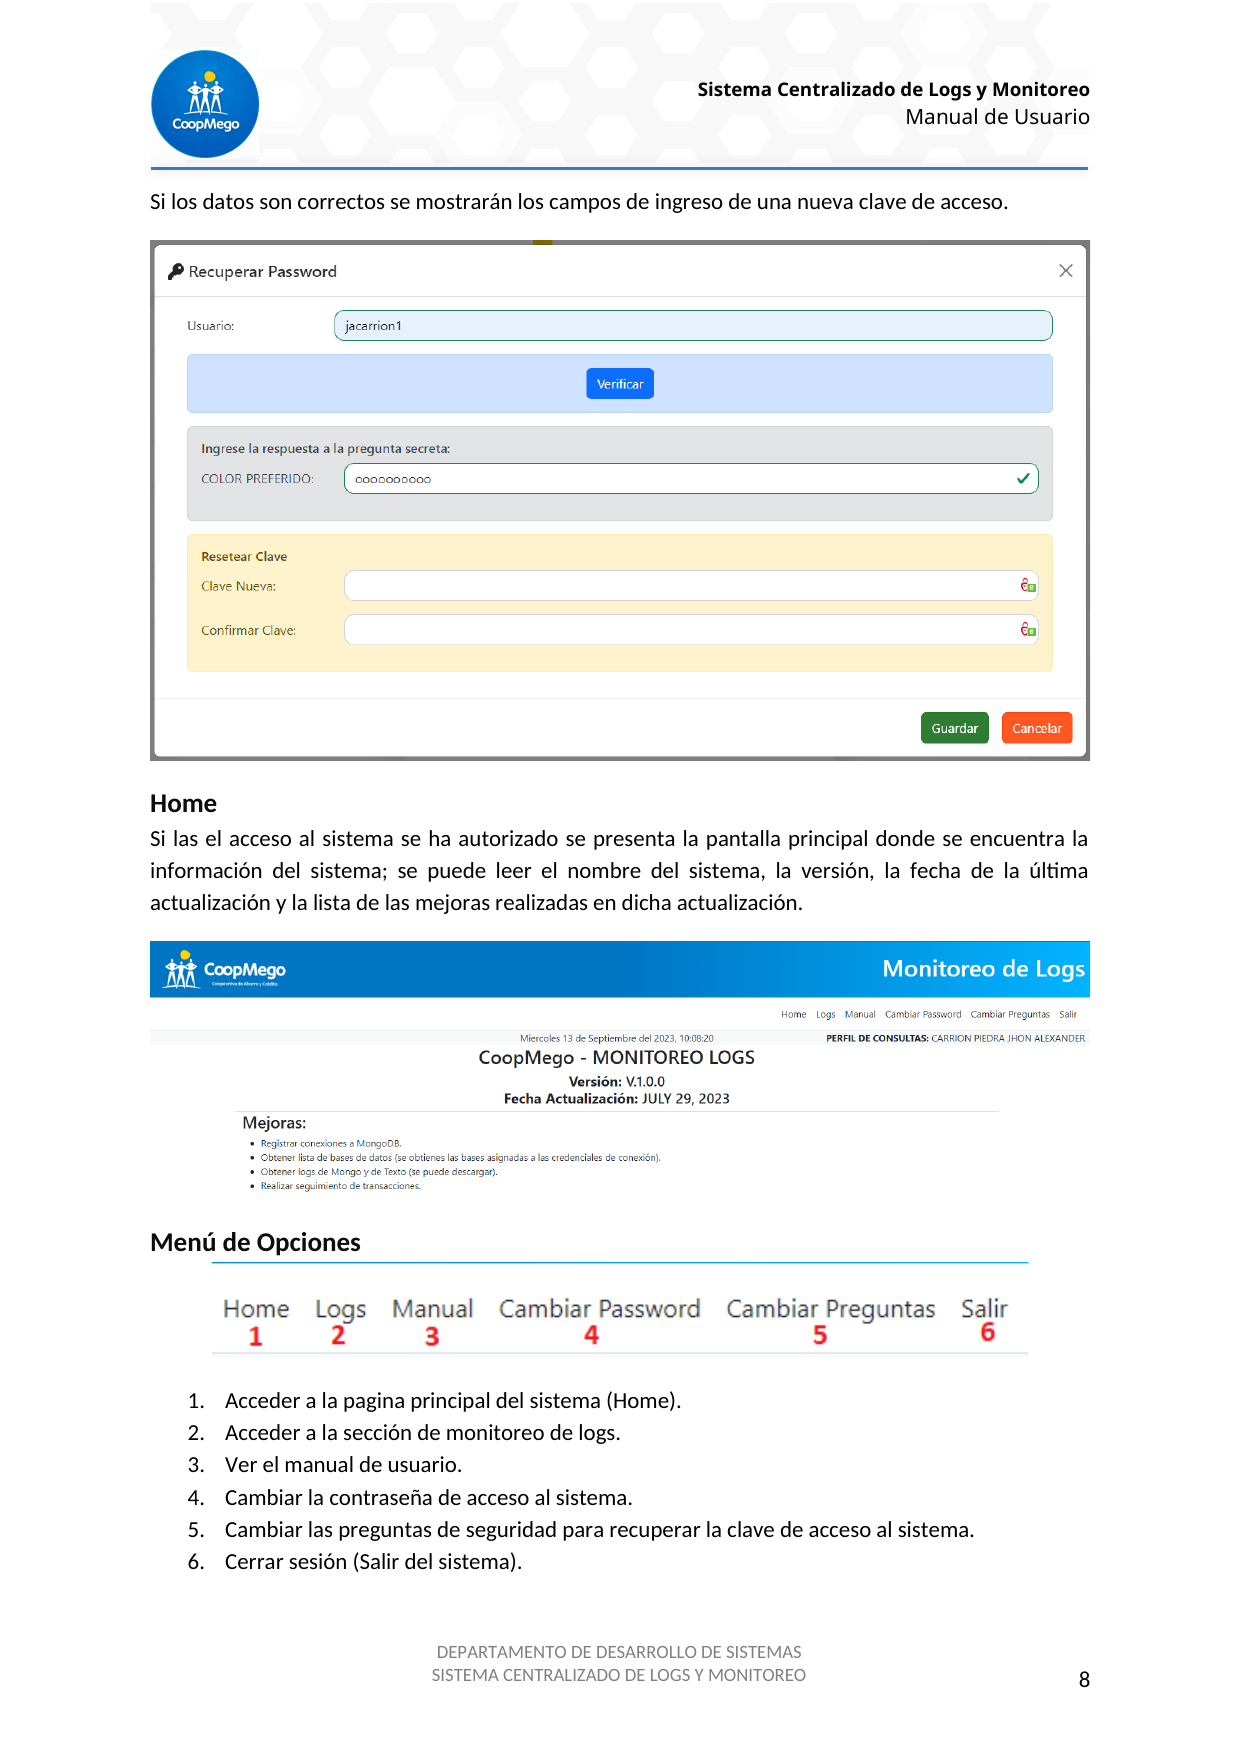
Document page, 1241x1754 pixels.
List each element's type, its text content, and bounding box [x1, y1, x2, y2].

picture [209, 1262, 1032, 1362]
picture [1064, 966, 1073, 981]
picture [971, 966, 980, 975]
list Cerrar sesión (Salir del sistema). [187, 1547, 1090, 1575]
picture [150, 3, 1089, 163]
picture [941, 962, 946, 976]
picture [1063, 966, 1068, 976]
list Cambiar la contraseña de acceso al sistema. [187, 1483, 1090, 1511]
picture [885, 961, 891, 976]
list Acceder a la pagina principal del sistema (Home). [187, 1386, 1090, 1414]
picture [150, 240, 1091, 761]
picture [1077, 966, 1084, 976]
picture [895, 961, 901, 976]
text Si los datos son correctos se mostrarán los campos de ingreso de una nueva clave de acceso. [150, 187, 1090, 215]
picture [150, 941, 1091, 1200]
picture [1038, 961, 1046, 976]
text Si las el acceso al sistema se ha autorizado se presenta la pantalla principal donde se encuentra la información del sistema; se puede leer el nombre del sistema, la versión, la fecha de la última actualización y la lista de las mejoras realizadas en dicha actualización. [150, 824, 1090, 916]
subtitle Home [150, 786, 1090, 819]
list Acceder a la sección de monitoreo de logs. [187, 1418, 1090, 1446]
list Cambiar las preguntas de seguridad para recuperar la clave de acceso al sistema. [187, 1515, 1090, 1543]
list Ver el manual de usuario. [187, 1451, 1090, 1478]
picture [1018, 966, 1027, 974]
subtitle Menú de Opciones [150, 1225, 1090, 1258]
picture [920, 966, 924, 976]
